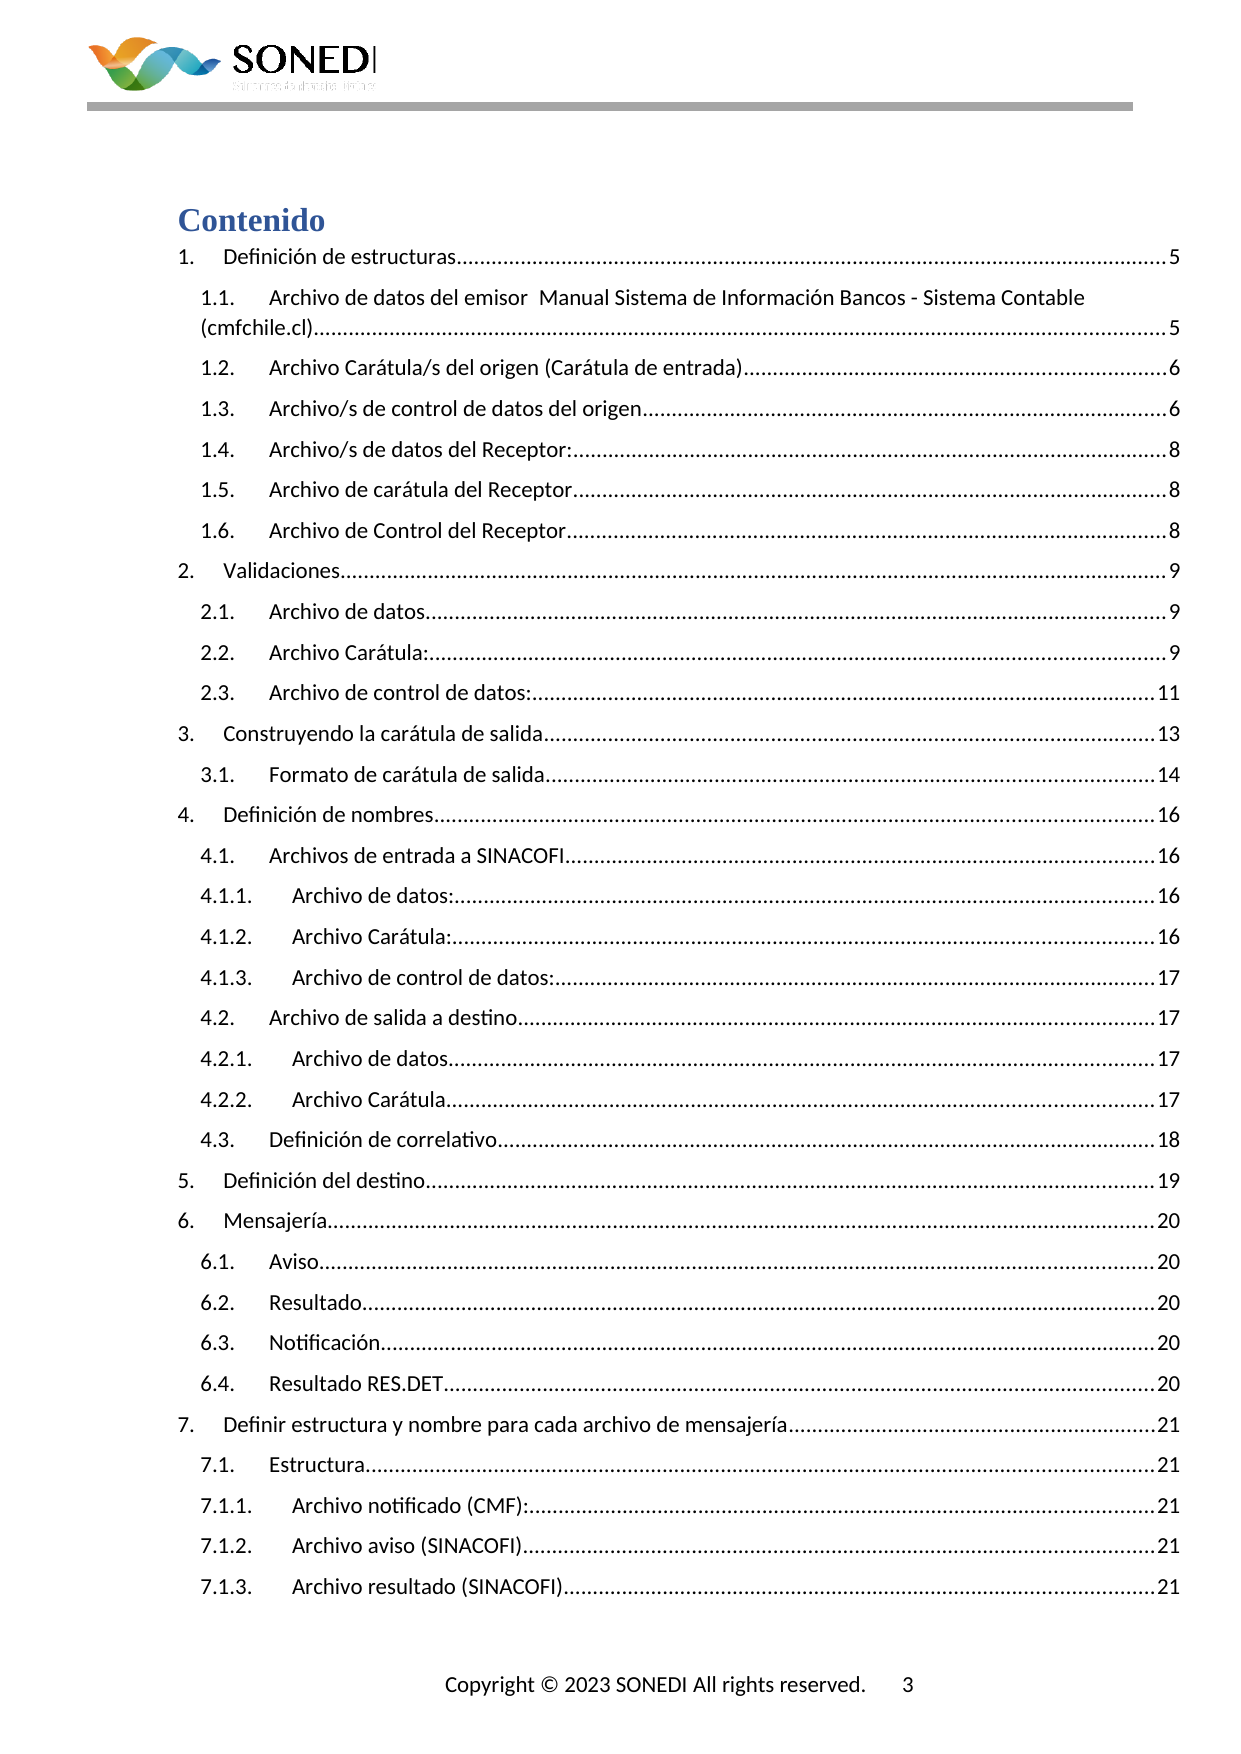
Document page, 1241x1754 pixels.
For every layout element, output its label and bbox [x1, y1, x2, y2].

picture [87, 37, 376, 91]
